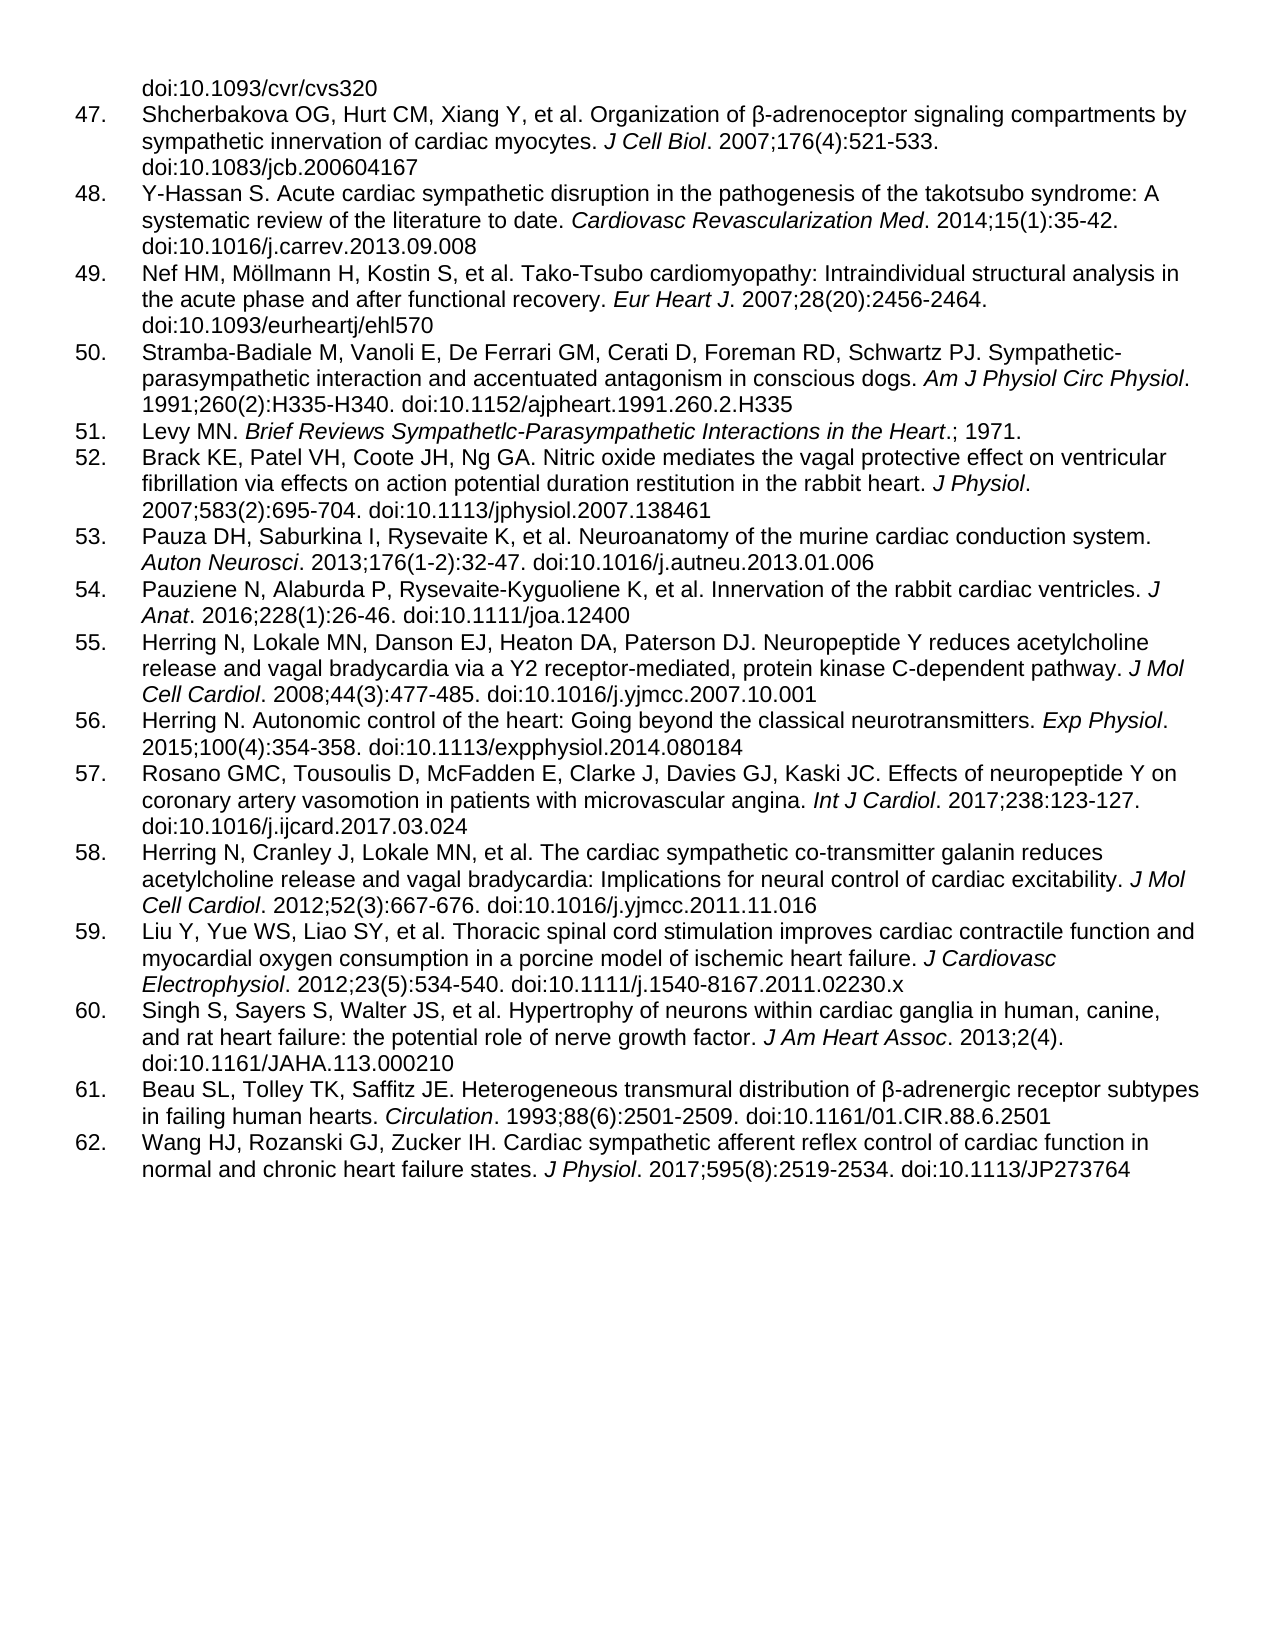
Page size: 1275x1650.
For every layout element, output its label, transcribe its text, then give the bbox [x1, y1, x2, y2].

text 57. Rosano GMC, Tousoulis D, McFadden E, Clarke J, Davies GJ, Kaski JC. Effects of neuropeptide Y on coronary artery vasomotion in patients with microvascular angina. Int J Cardiol. 2017;238:123-127. doi:10.1016/j.ijcard.2017.03.024 [75, 760, 1200, 839]
text 60. Singh S, Sayers S, Walter JS, et al. Hypertrophy of neurons within cardiac ganglia in human, canine, and rat heart failure: the potential role of nerve growth factor. J Am Heart Assoc. 2013;2(4). doi:10.1161/JAHA.113.000210 [75, 997, 1200, 1076]
text 53. Pauza DH, Saburkina I, Rysevaite K, et al. Neuroanatomy of the murine cardiac conduction system. Auton Neurosci. 2013;176(1-2):32-47. doi:10.1016/j.autneu.2013.01.006 [75, 523, 1200, 576]
text 62. Wang HJ, Rozanski GJ, Zucker IH. Cardiac sympathetic afferent reflex control of cardiac function in normal and chronic heart failure states. J Physiol. 2017;595(8):2519-2534. doi:10.1113/JP273764 [75, 1129, 1200, 1182]
text 52. Brack KE, Patel VH, Coote JH, Ng GA. Nitric oxide mediates the vagal protective effect on ventricular fibrillation via effects on action potential duration restitution in the rabbit heart. J Physiol. 2007;583(2):695-704. doi:10.1113/jphysiol.2007.138461 [75, 444, 1200, 523]
text 47. Shcherbakova OG, Hurt CM, Xiang Y, et al. Organization of β-adrenoceptor signaling compartments by sympathetic innervation of cardiac myocytes. J Cell Biol. 2007;176(4):521-533. doi:10.1083/jcb.200604167 [75, 101, 1200, 180]
text 58. Herring N, Cranley J, Lokale MN, et al. The cardiac sympathetic co-transmitter galanin reduces acetylcholine release and vagal bradycardia: Implications for neural control of cardiac excitability. J Mol Cell Cardiol. 2012;52(3):667-676. doi:10.1016/j.yjmcc.2011.11.016 [75, 839, 1200, 918]
text 61. Beau SL, Tolley TK, Saffitz JE. Heterogeneous transmural distribution of β-adrenergic receptor subtypes in failing human hearts. Circulation. 1993;88(6):2501-2509. doi:10.1161/01.CIR.88.6.2501 [75, 1076, 1200, 1129]
text 54. Pauziene N, Alaburda P, Rysevaite-Kyguoliene K, et al. Innervation of the rabbit cardiac ventricles. J Anat. 2016;228(1):26-46. doi:10.1111/joa.12400 [75, 576, 1200, 628]
text 48. Y-Hassan S. Acute cardiac sympathetic disruption in the pathogenesis of the takotsubo syndrome: A systematic review of the literature to date. Cardiovasc Revascularization Med. 2014;15(1):35-42. doi:10.1016/j.carrev.2013.09.008 [75, 180, 1200, 259]
text 55. Herring N, Lokale MN, Danson EJ, Heaton DA, Paterson DJ. Neuropeptide Y reduces acetylcholine release and vagal bradycardia via a Y2 receptor-mediated, protein kinase C-dependent pathway. J Mol Cell Cardiol. 2008;44(3):477-485. doi:10.1016/j.yjmcc.2007.10.001 [75, 628, 1200, 707]
text 51. Levy MN. Brief Reviews Sympathetlc-Parasympathetic Interactions in the Heart.; 1971. [75, 418, 1200, 444]
text 56. Herring N. Autonomic control of the heart: Going beyond the classical neurotransmitters. Exp Physiol. 2015;100(4):354-358. doi:10.1113/expphysiol.2014.080184 [75, 707, 1200, 760]
text 59. Liu Y, Yue WS, Liao SY, et al. Thoracic spinal cord stimulation improves cardiac contractile function and myocardial oxygen consumption in a porcine model of ischemic heart failure. J Cardiovasc Electrophysiol. 2012;23(5):534-540. doi:10.1111/j.1540-8167.2011.02230.x [75, 918, 1200, 997]
text 50. Stramba-Badiale M, Vanoli E, De Ferrari GM, Cerati D, Foreman RD, Schwartz PJ. Sympathetic-parasympathetic interaction and accentuated antagonism in conscious dogs. Am J Physiol Circ Physiol. 1991;260(2):H335-H340. doi:10.1152/ajpheart.1991.260.2.H335 [75, 338, 1200, 418]
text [75, 75, 1200, 101]
text 49. Nef HM, Möllmann H, Kostin S, et al. Tako-Tsubo cardiomyopathy: Intraindividual structural analysis in the acute phase and after functional recovery. Eur Heart J. 2007;28(20):2456-2464. doi:10.1093/eurheartj/ehl570 [75, 259, 1200, 338]
